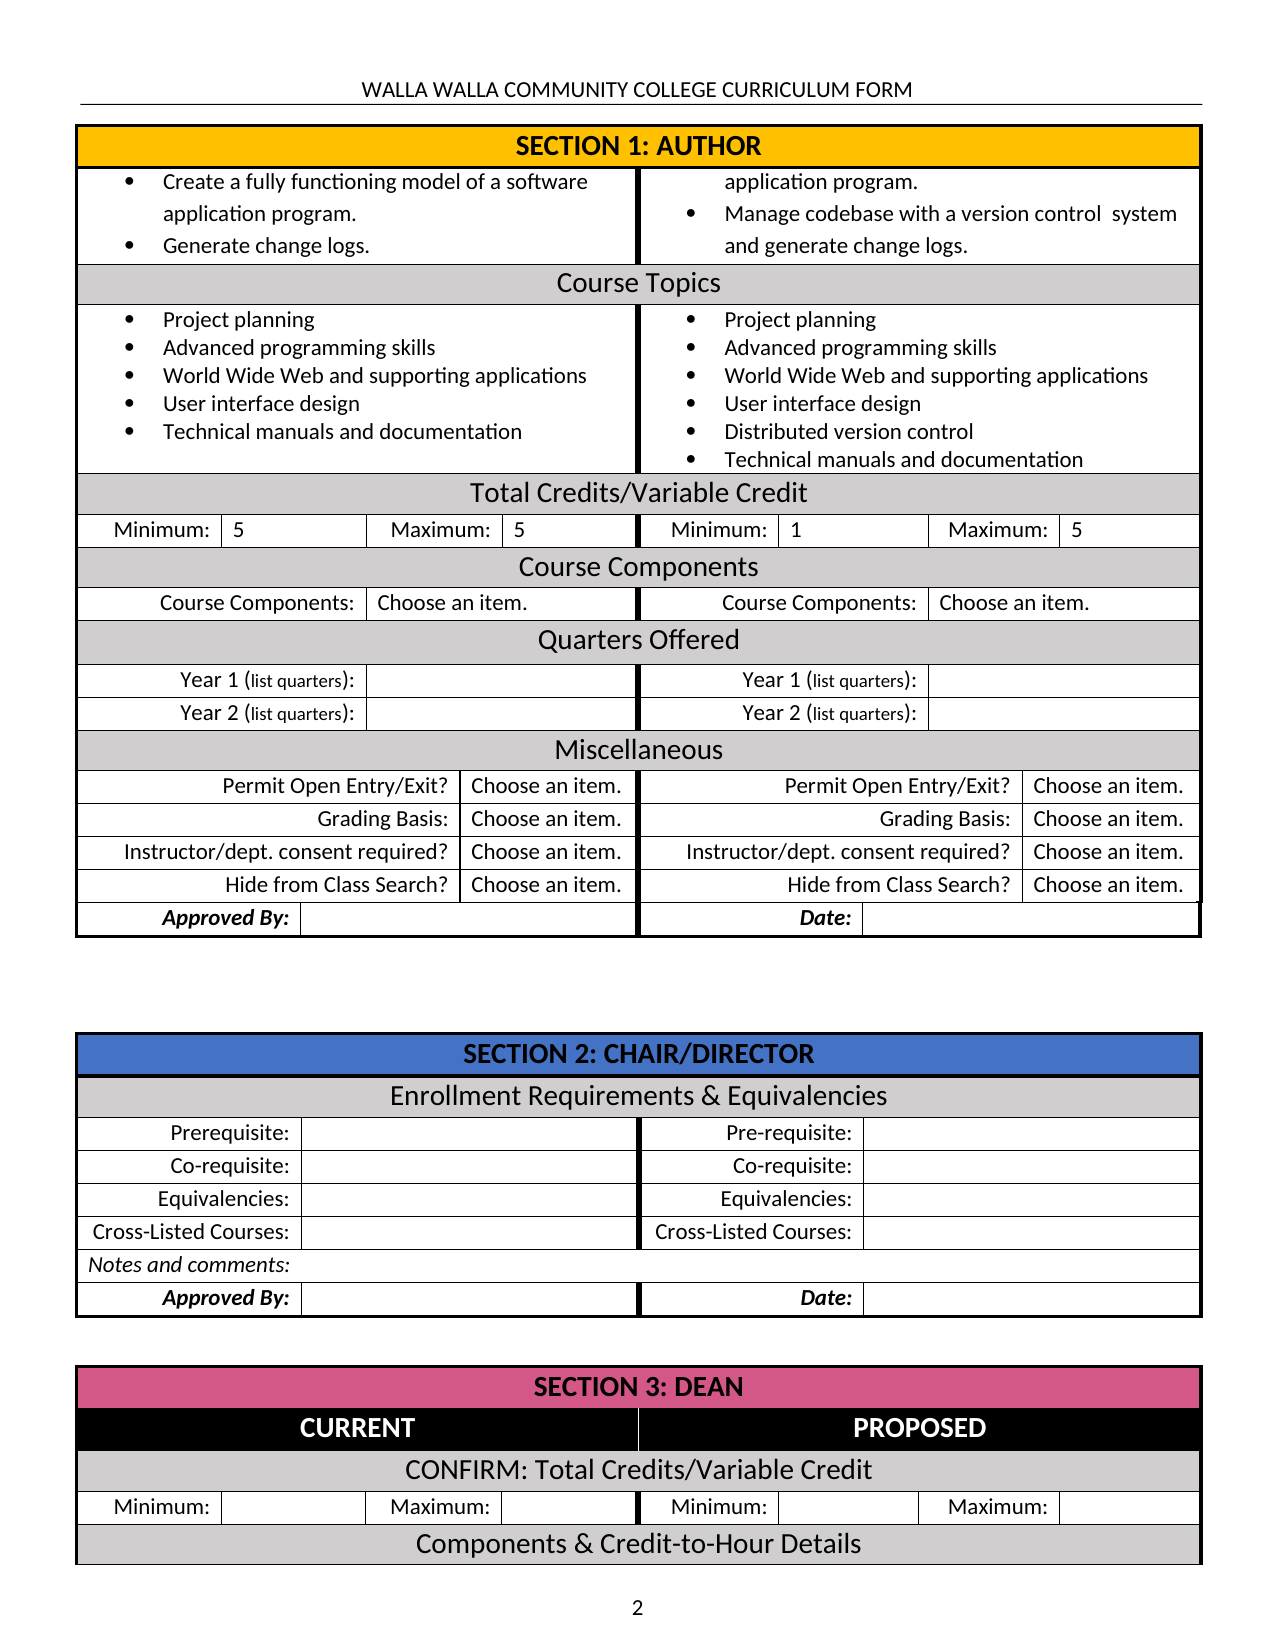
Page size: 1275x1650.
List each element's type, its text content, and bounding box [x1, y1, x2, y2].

table_cell [864, 1283, 1199, 1315]
table_cell [302, 1283, 636, 1315]
table_cell [779, 1492, 918, 1524]
table_cell Grading Basis: [641, 804, 1022, 836]
table_cell [222, 1492, 365, 1524]
table_cell Equivalencies: [78, 1184, 301, 1216]
table_cell Minimum: [641, 515, 778, 547]
table_cell Approved By: [78, 903, 300, 935]
table_cell Year 1 (list quarters): [641, 665, 928, 697]
table_cell Course Components: [641, 588, 928, 620]
table_cell [929, 698, 1199, 730]
table_cell Date: [641, 903, 862, 935]
table_cell Grading Basis: [78, 804, 459, 836]
table_cell Total Credits/Variable Credit [78, 474, 1199, 514]
table_cell [864, 1151, 1199, 1183]
table_cell Miscellaneous [78, 731, 1199, 770]
table_cell [302, 1184, 636, 1216]
table_cell CURRENT [78, 1409, 638, 1448]
table_cell [502, 1492, 635, 1524]
table_cell Course Components: [78, 588, 366, 620]
table_cell [302, 1217, 636, 1249]
table_cell Year 1 (list quarters): [78, 665, 366, 697]
table_cell [302, 1118, 636, 1150]
table_cell Maximum: [367, 515, 502, 547]
table_cell Co-requisite: [642, 1151, 863, 1183]
table_cell Course Topics [78, 265, 1199, 304]
table_cell Course Components [78, 548, 1199, 587]
table_cell [1060, 1492, 1199, 1524]
table_cell Permit Open Entry/Exit? [78, 771, 459, 803]
table_cell Hide from Class Search? [78, 870, 459, 902]
table_cell Project planning Advanced programming skills World Wide Web and supporting applications User interface design Distributed version control Technical manuals and documentation [641, 305, 1199, 473]
table_cell Year 2 (list quarters): [641, 698, 928, 730]
table_header SECTION 2: CHAIR/DIRECTOR [78, 1035, 1199, 1074]
table_cell Minimum: [78, 1492, 221, 1524]
table_cell Date: [642, 1283, 863, 1315]
table_cell Pre-requisite: [642, 1118, 863, 1150]
table_cell Maximum: [366, 1492, 501, 1524]
table_cell Cross-Listed Courses: [78, 1217, 301, 1249]
table_cell Hide from Class Search? [641, 870, 1022, 902]
table_cell Maximum: [919, 1492, 1059, 1524]
table_cell [864, 1184, 1199, 1216]
table_cell Year 2 (list quarters): [78, 698, 366, 730]
table_cell CONFIRM: Total Credits/Variable Credit [78, 1451, 1199, 1491]
table_cell [929, 665, 1199, 697]
table_cell Enrollment Requirements & Equivalencies [78, 1078, 1199, 1117]
table_cell Approved By: [78, 1283, 301, 1315]
table_cell 5 [222, 515, 366, 547]
table_cell [301, 903, 635, 935]
table_cell Instructor/dept. consent required? [78, 837, 459, 869]
table_cell [367, 698, 635, 730]
table_cell [302, 1151, 636, 1183]
table_header SECTION 1: AUTHOR [78, 127, 1199, 166]
table_cell Equivalencies: [642, 1184, 863, 1216]
table_cell Cross-Listed Courses: [642, 1217, 863, 1249]
table_cell 5 [1060, 515, 1199, 547]
table_cell Permit Open Entry/Exit? [641, 771, 1022, 803]
table_cell Prerequisite: [78, 1118, 301, 1150]
table_cell Minimum: [78, 515, 221, 547]
table_cell Maximum: [929, 515, 1059, 547]
table_cell [864, 1118, 1199, 1150]
table_cell 5 [503, 515, 635, 547]
table_cell 1 [779, 515, 928, 547]
table_cell Minimum: [641, 1492, 778, 1524]
table_cell Quarters Offered [78, 621, 1199, 664]
table_cell Notes and comments: [78, 1250, 1199, 1282]
table_cell PROPOSED [639, 1409, 1199, 1448]
table_cell Project planning Advanced programming skills World Wide Web and supporting applications User interface design Technical manuals and documentation [78, 305, 635, 473]
table_cell Components & Credit-to-Hour Details [78, 1525, 1199, 1564]
table_cell Instructor/dept. consent required? [641, 837, 1022, 869]
table_cell [864, 1217, 1199, 1249]
table_header SECTION 3: DEAN [78, 1368, 1199, 1408]
table_cell [863, 903, 1198, 935]
table_cell Co-requisite: [78, 1151, 301, 1183]
table_cell [367, 665, 635, 697]
